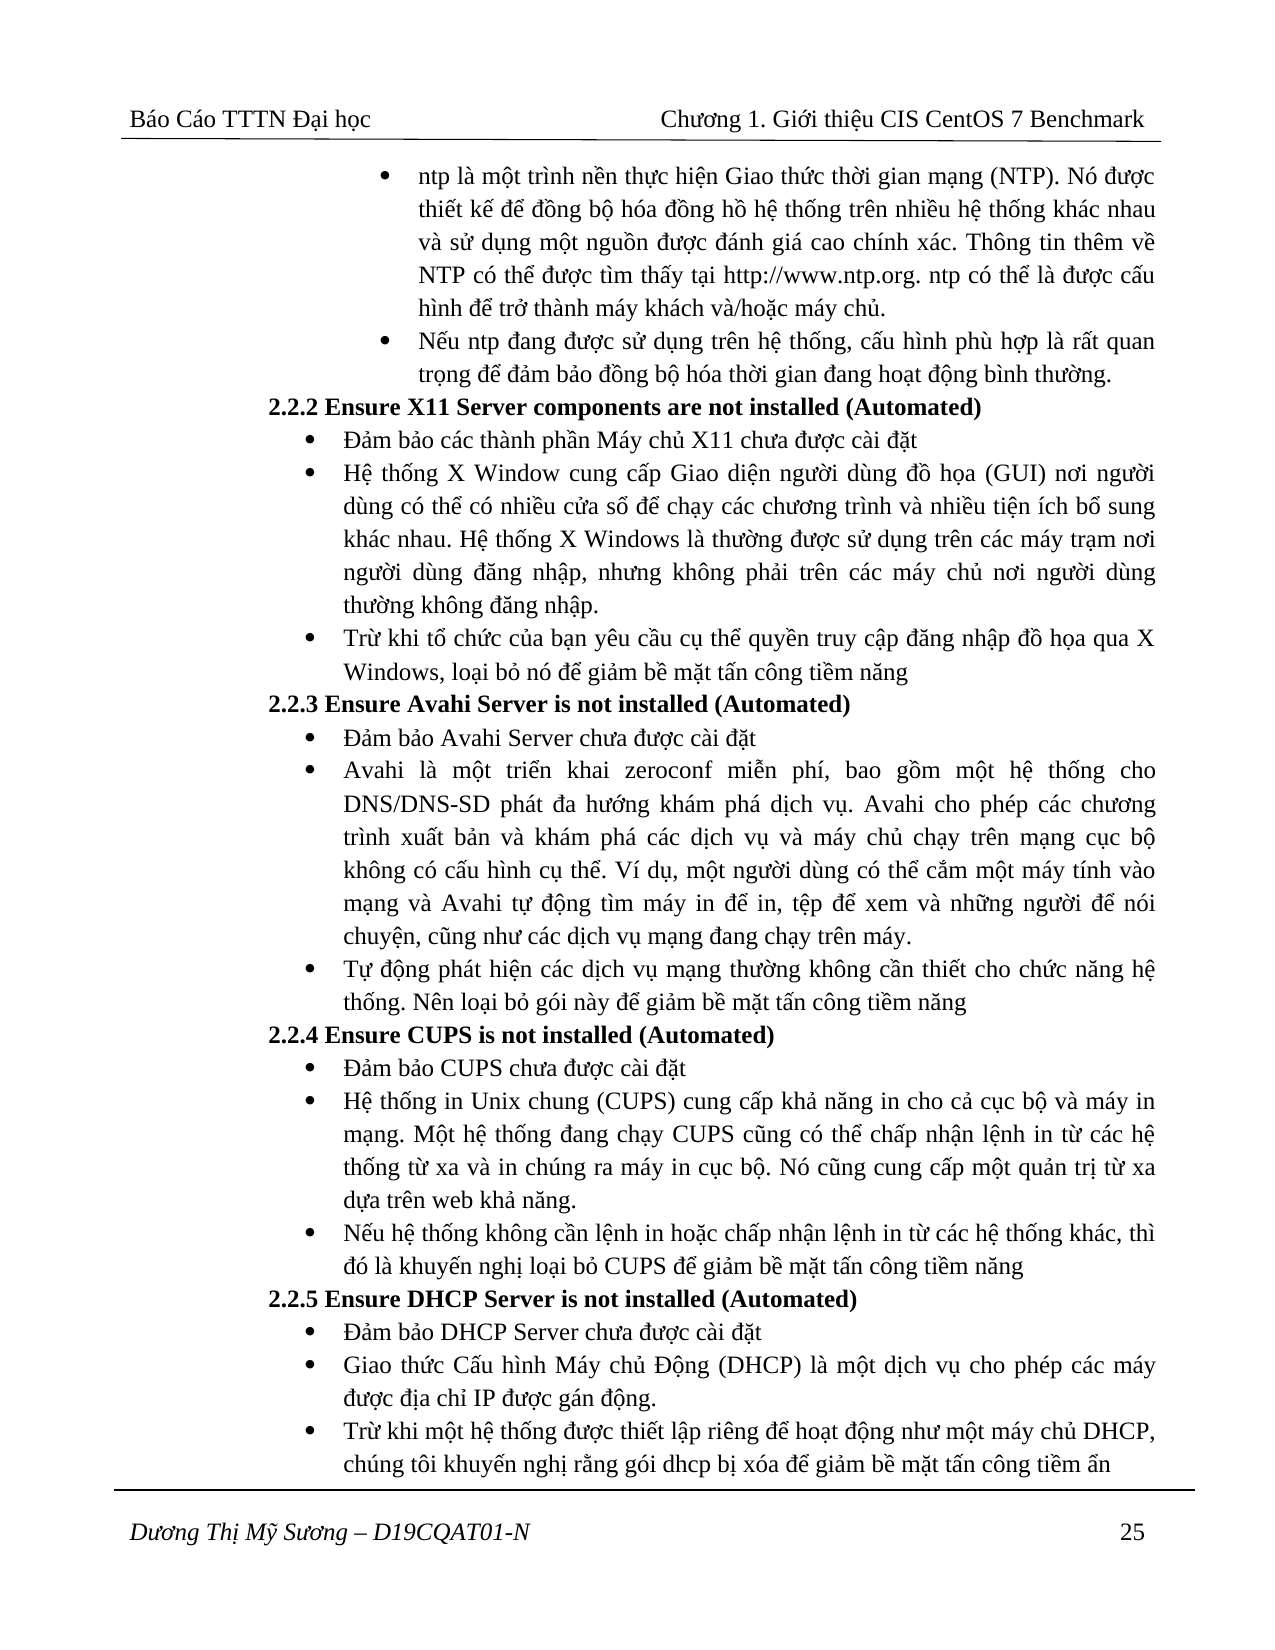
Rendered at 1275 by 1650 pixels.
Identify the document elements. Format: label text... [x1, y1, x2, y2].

list Đảm bảo Avahi Server chưa được cài đặt [306, 723, 1157, 751]
list Avahi là một triển khai zeroconf miễn phí, bao gồm một hệ thống cho DNS/DNS-SD phát đa hướng khám phá dịch vụ. Avahi cho phép các chương trình xuất bản và khám phá các dịch vụ và máy chủ chạy trên mạng cục bộ không có cấu hình cụ thể. Ví dụ, một người dùng có thể cắm một máy tính vào mạng và Avahi tự động tìm máy in để in, tệp để xem và những người để nói chuyện, cũng như các dịch vụ mạng đang chạy trên máy. [306, 756, 1157, 949]
text 2.2.4 Ensure CUPS is not installed (Automated) [193, 1020, 1157, 1048]
list Trừ khi một hệ thống được thiết lập riêng để hoạt động như một máy chủ DHCP, chúng tôi khuyến nghị rằng gói dhcp bị xóa để giảm bề mặt tấn công tiềm ẩn [306, 1416, 1157, 1478]
list Hệ thống X Window cung cấp Giao diện người dùng đồ họa (GUI) nơi người dùng có thể có nhiều cửa sổ để chạy các chương trình và nhiều tiện ích bổ sung khác nhau. Hệ thống X Windows là thường được sử dụng trên các máy trạm nơi người dùng đăng nhập, nhưng không phải trên các máy chủ nơi người dùng thường không đăng nhập. [306, 458, 1157, 619]
text 2.2.3 Ensure Avahi Server is not installed (Automated) [193, 689, 1157, 718]
list Nếu ntp đang được sử dụng trên hệ thống, cấu hình phù hợp là rất quan trọng để đảm bảo đồng bộ hóa thời gian đang hoạt động bình thường. [381, 326, 1157, 388]
list ntp là một trình nền thực hiện Giao thức thời gian mạng (NTP). Nó được thiết kế để đồng bộ hóa đồng hồ hệ thống trên nhiều hệ thống khác nhau và sử dụng một nguồn được đánh giá cao chính xác. Thông tin thêm về NTP có thể được tìm thấy tại http://www.ntp.org. ntp có thể là được cấu hình để trở thành máy khách và/hoặc máy chủ. [381, 161, 1157, 322]
text 2.2.2 Ensure X11 Server components are not installed (Automated) [193, 392, 1157, 421]
list Đảm bảo CUPS chưa được cài đặt [306, 1053, 1157, 1082]
list Đảm bảo các thành phần Máy chủ X11 chưa được cài đặt [306, 425, 1157, 454]
list Tự động phát hiện các dịch vụ mạng thường không cần thiết cho chức năng hệ thống. Nên loại bỏ gói này để giảm bề mặt tấn công tiềm năng [306, 954, 1157, 1016]
list Đảm bảo DHCP Server chưa được cài đặt [306, 1317, 1157, 1346]
list Trừ khi tổ chức của bạn yêu cầu cụ thể quyền truy cập đăng nhập đồ họa qua X Windows, loại bỏ nó để giảm bề mặt tấn công tiềm năng [306, 623, 1157, 685]
text 2.2.5 Ensure DHCP Server is not installed (Automated) [193, 1284, 1157, 1313]
list Giao thức Cấu hình Máy chủ Động (DHCP) là một dịch vụ cho phép các máy được địa chỉ IP được gán động. [306, 1350, 1157, 1412]
list Hệ thống in Unix chung (CUPS) cung cấp khả năng in cho cả cục bộ và máy in mạng. Một hệ thống đang chạy CUPS cũng có thể chấp nhận lệnh in từ các hệ thống từ xa và in chúng ra máy in cục bộ. Nó cũng cung cấp một quản trị từ xa dựa trên web khả năng. [306, 1086, 1157, 1214]
list Nếu hệ thống không cần lệnh in hoặc chấp nhận lệnh in từ các hệ thống khác, thì đó là khuyến nghị loại bỏ CUPS để giảm bề mặt tấn công tiềm năng [306, 1218, 1157, 1280]
